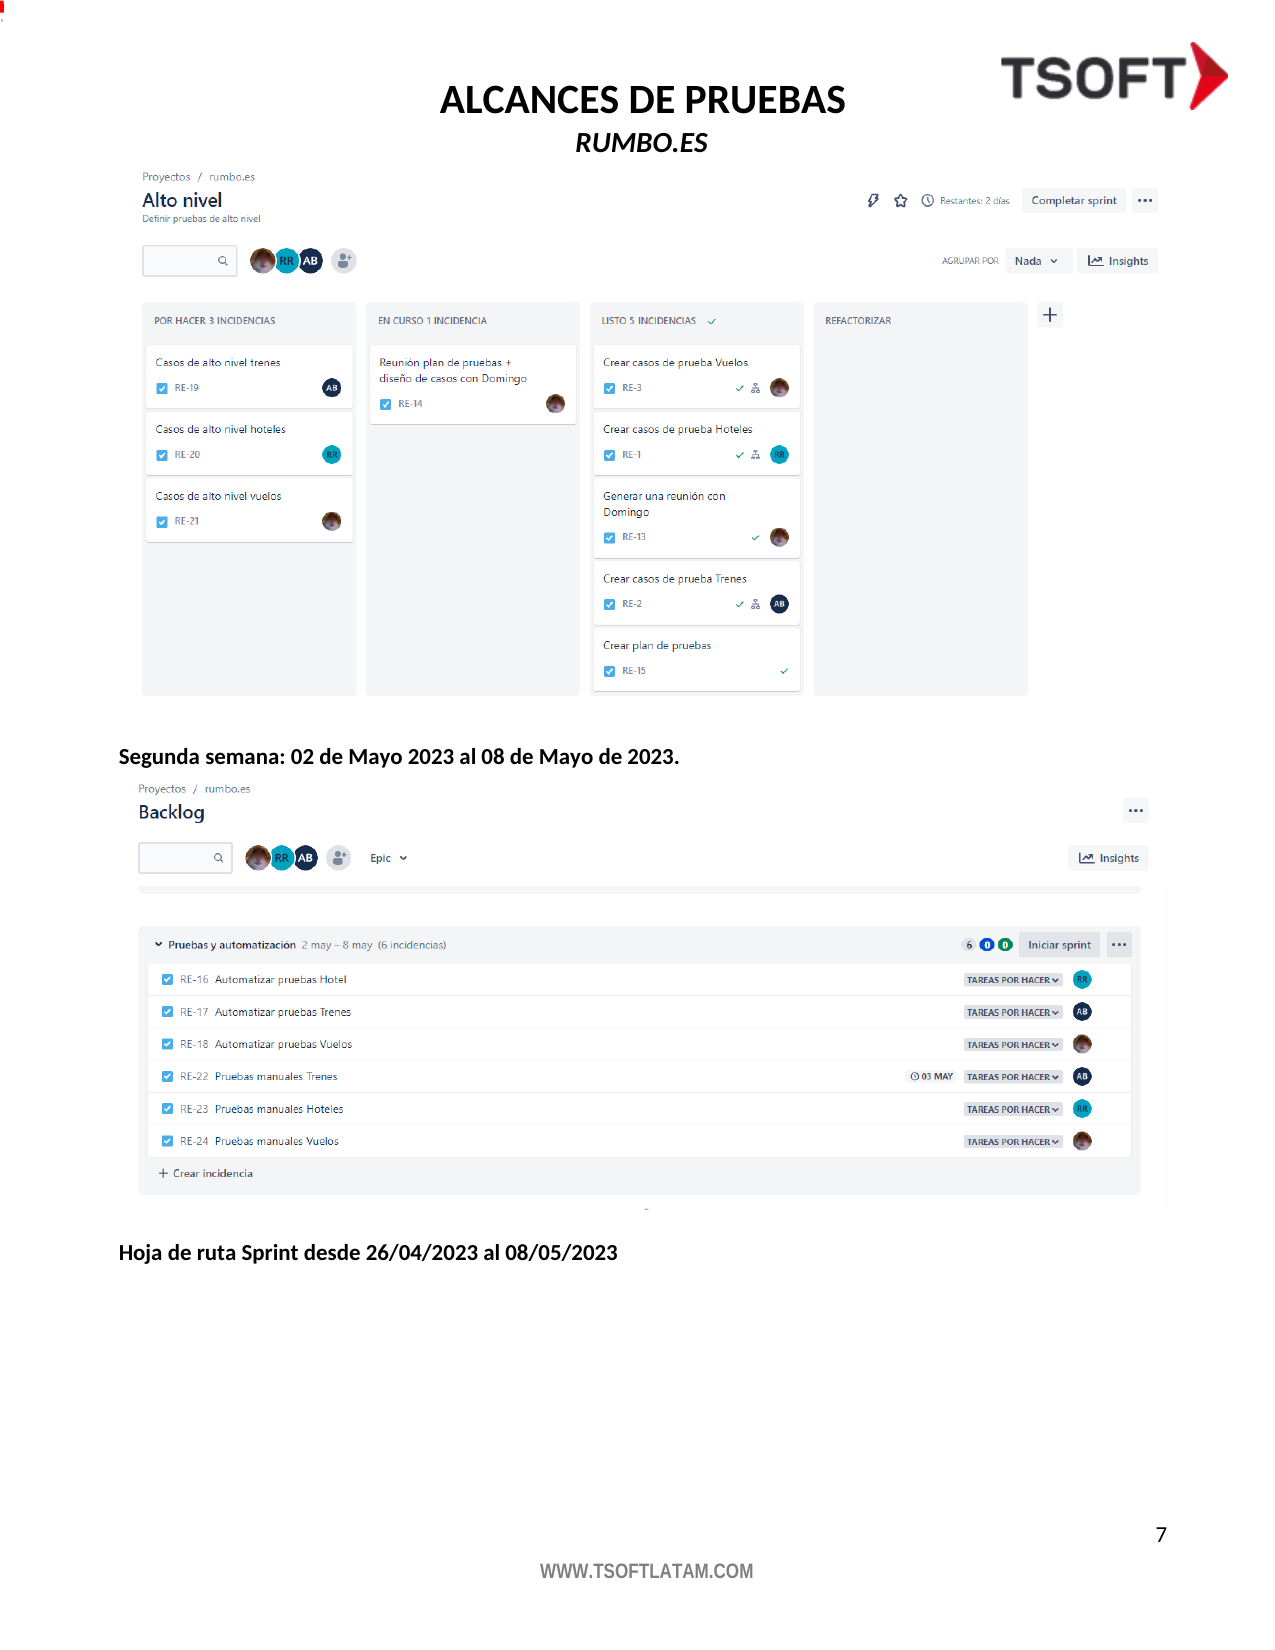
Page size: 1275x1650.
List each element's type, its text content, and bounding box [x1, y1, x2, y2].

picture [118, 770, 1167, 1210]
picture [118, 162, 1167, 714]
text Hoja de ruta Sprint desde 26/04/2023 al 08/05/2023 [118, 1238, 1167, 1266]
text Segunda semana: 02 de Mayo 2023 al 08 de Mayo de 2023. [118, 742, 1167, 770]
picture [1001, 42, 1228, 110]
